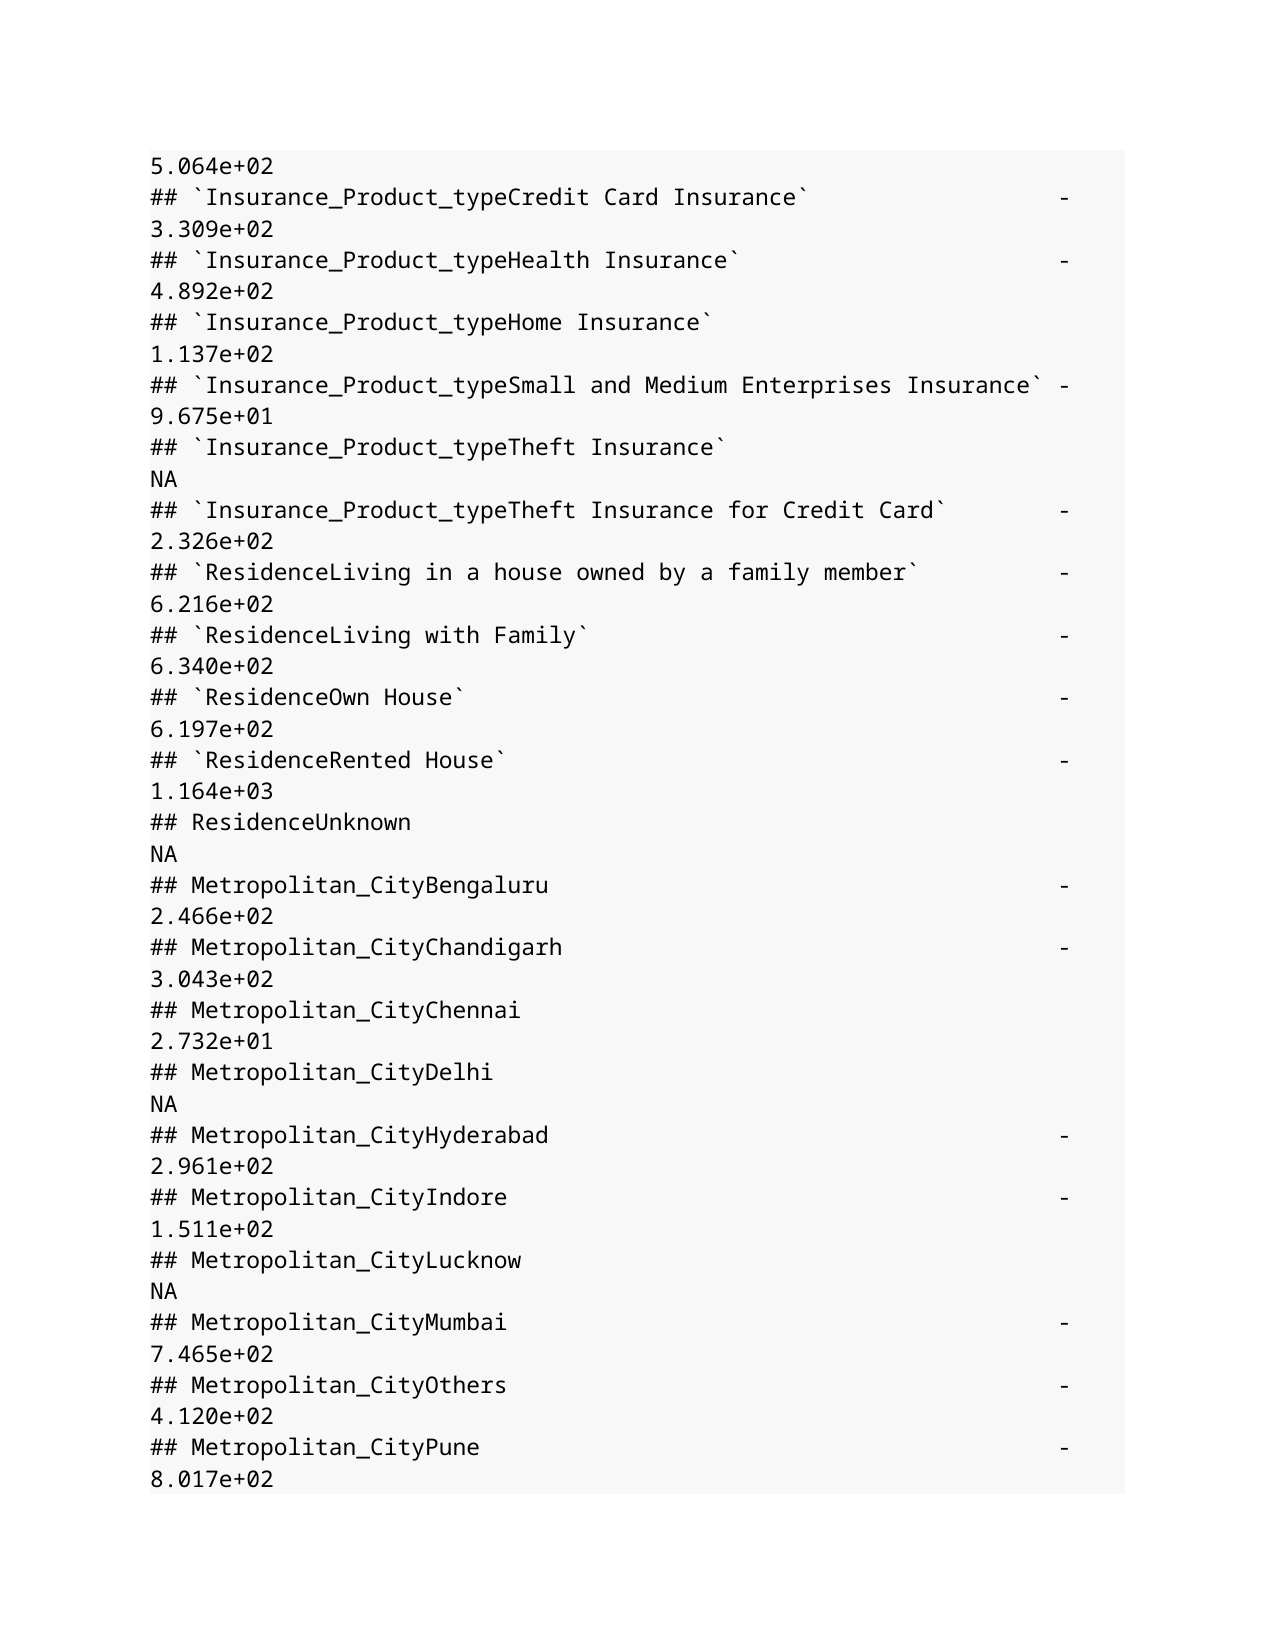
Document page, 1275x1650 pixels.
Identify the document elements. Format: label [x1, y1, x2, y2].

text [150, 150, 1125, 1494]
